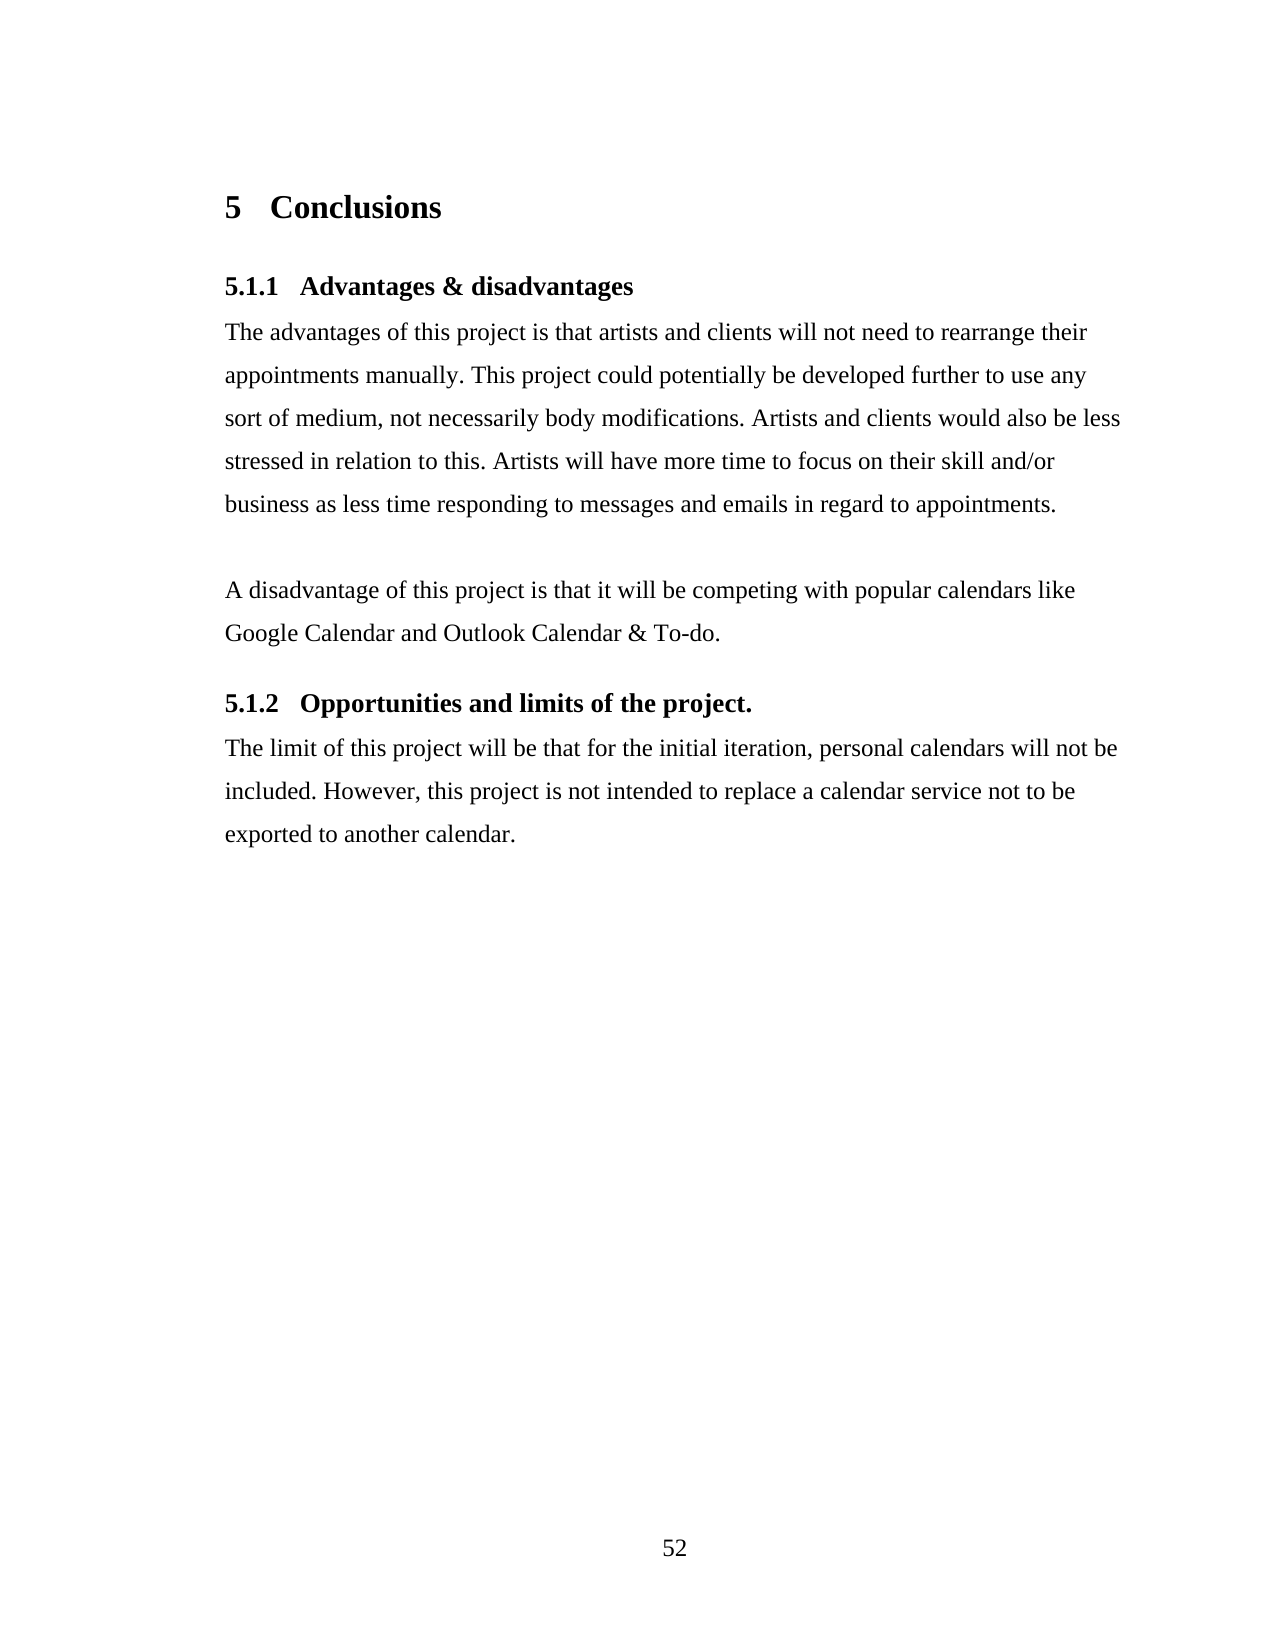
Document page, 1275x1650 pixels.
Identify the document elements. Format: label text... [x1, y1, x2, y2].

text A disadvantage of this project is that it will be competing with popular calendars like Google Calendar and Outlook Calendar & To-do. [224, 575, 1125, 647]
subtitle Conclusions [224, 187, 1125, 226]
text The advantages of this project is that artists and clients will not need to rearrange their appointments manually. This project could potentially be developed further to use any sort of medium, not necessarily body modifications. Artists and clients would also be less stressed in relation to this. Artists will have more time to focus on their skill and/or business as less time responding to messages and emails in regard to appointments. [224, 317, 1125, 518]
text The limit of this project will be that for the initial iteration, personal calendars will not be included. However, this project is not intended to replace a calendar service not to be exported to another calendar. [224, 733, 1125, 848]
subtitle Opportunities and limits of the project. [224, 687, 1125, 718]
subtitle Advantages & disadvantages [224, 270, 1125, 301]
